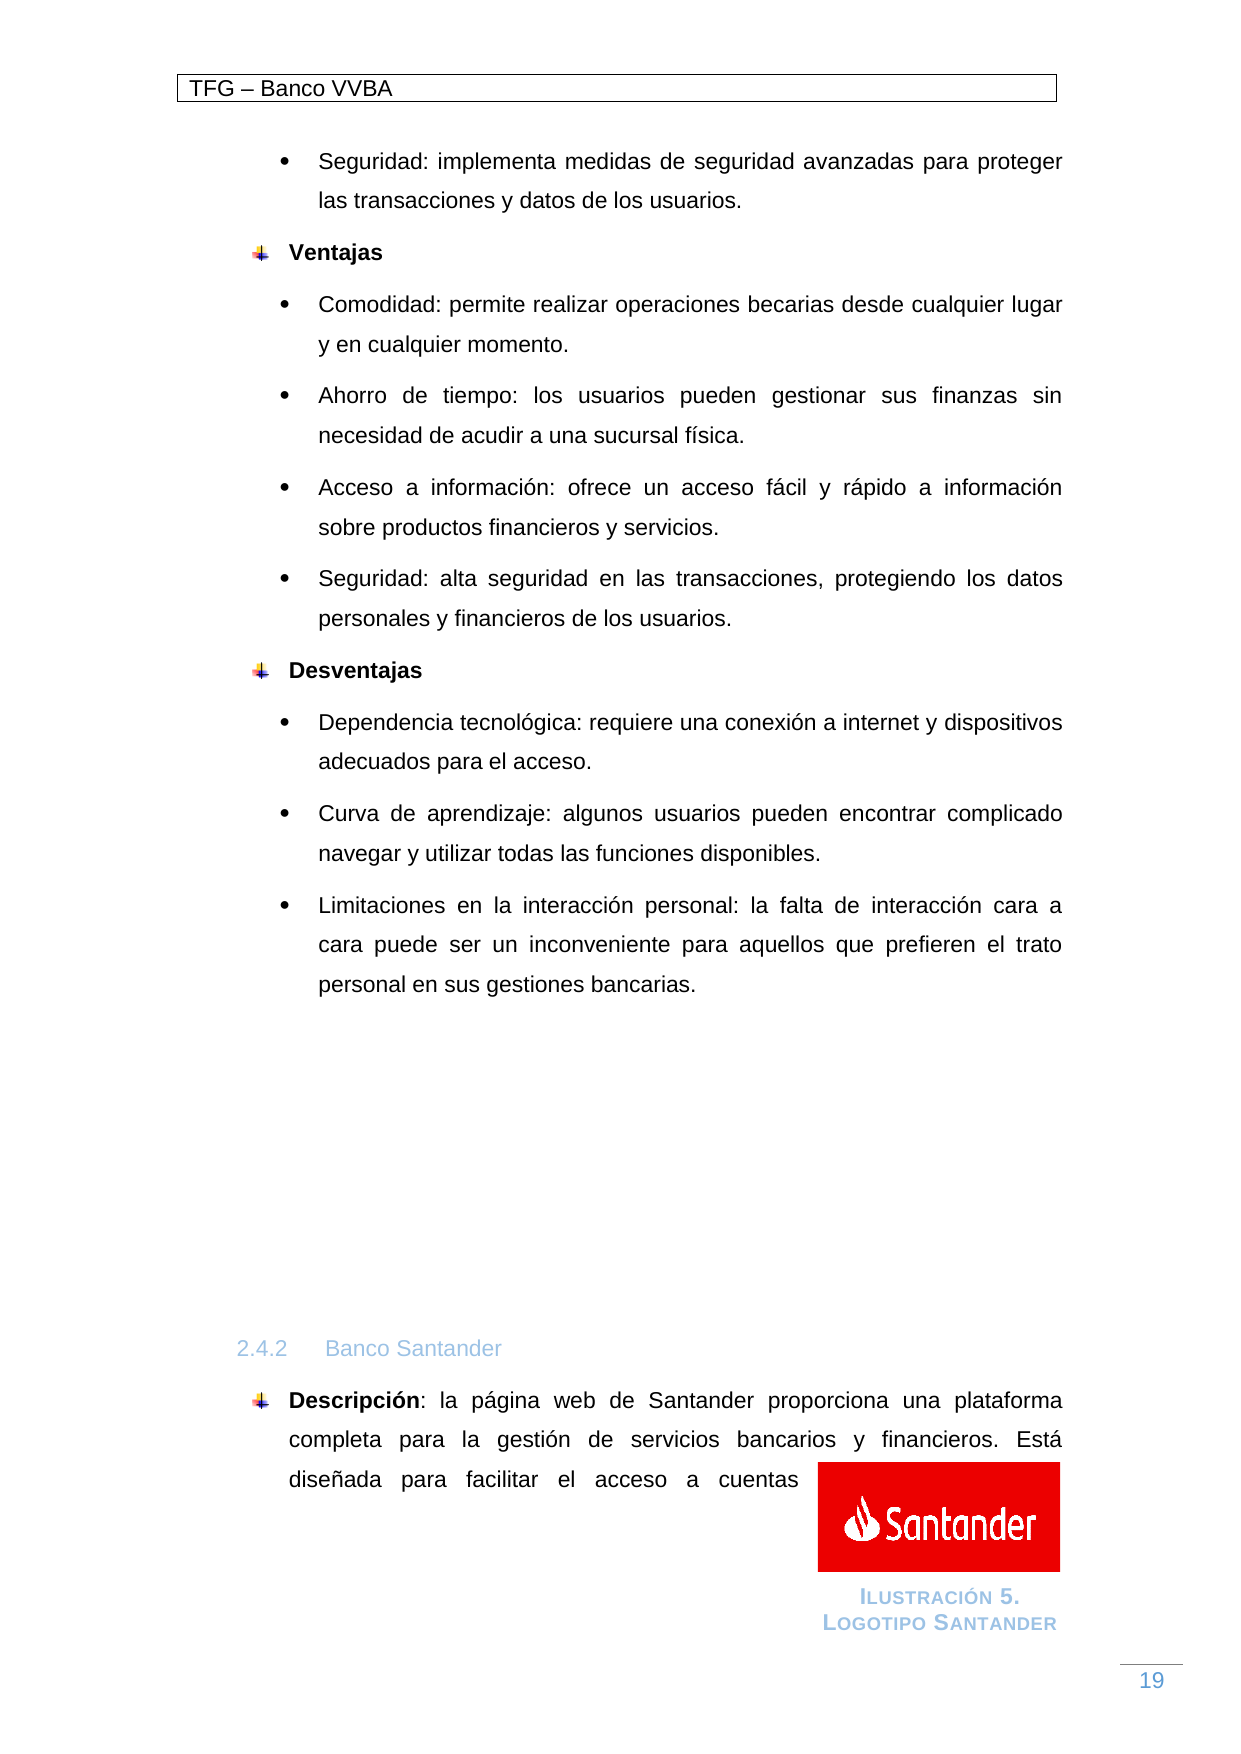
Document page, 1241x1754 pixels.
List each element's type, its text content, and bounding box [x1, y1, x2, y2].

picture [252, 661, 269, 679]
picture [816, 1474, 1060, 1574]
picture [252, 1391, 269, 1409]
list Curva de aprendizaje: algunos usuarios pueden encontrar complicado navegar y utilizar todas las funciones disponibles. [281, 800, 1063, 866]
list Seguridad: alta seguridad en las transacciones, protegiendo los datos personales y financieros de los usuarios. [281, 565, 1063, 631]
list Desventajas [251, 657, 1063, 683]
list Ventajas [251, 239, 1063, 265]
list Dependencia tecnológica: requiere una conexión a internet y dispositivos adecuados para el acceso. [281, 709, 1063, 775]
list Seguridad: implementa medidas de seguridad avanzadas para proteger las transacciones y datos de los usuarios. [281, 148, 1063, 213]
list Acceso a información: ofrece un acceso fácil y rápido a información sobre productos financieros y servicios. [281, 474, 1063, 540]
text Banco Santander [236, 1334, 1063, 1361]
list Comodidad: permite realizar operaciones becarias desde cualquier lugar y en cualquier momento. [281, 291, 1063, 357]
list Ahorro de tiempo: los usuarios pueden gestionar sus finanzas sin necesidad de acudir a una sucursal física. [281, 382, 1063, 448]
list Limitaciones en la interacción personal: la falta de interacción cara a cara puede ser un inconveniente para aquellos que prefieren el trato personal en sus gestiones bancarias. [281, 892, 1063, 997]
picture [252, 244, 269, 261]
